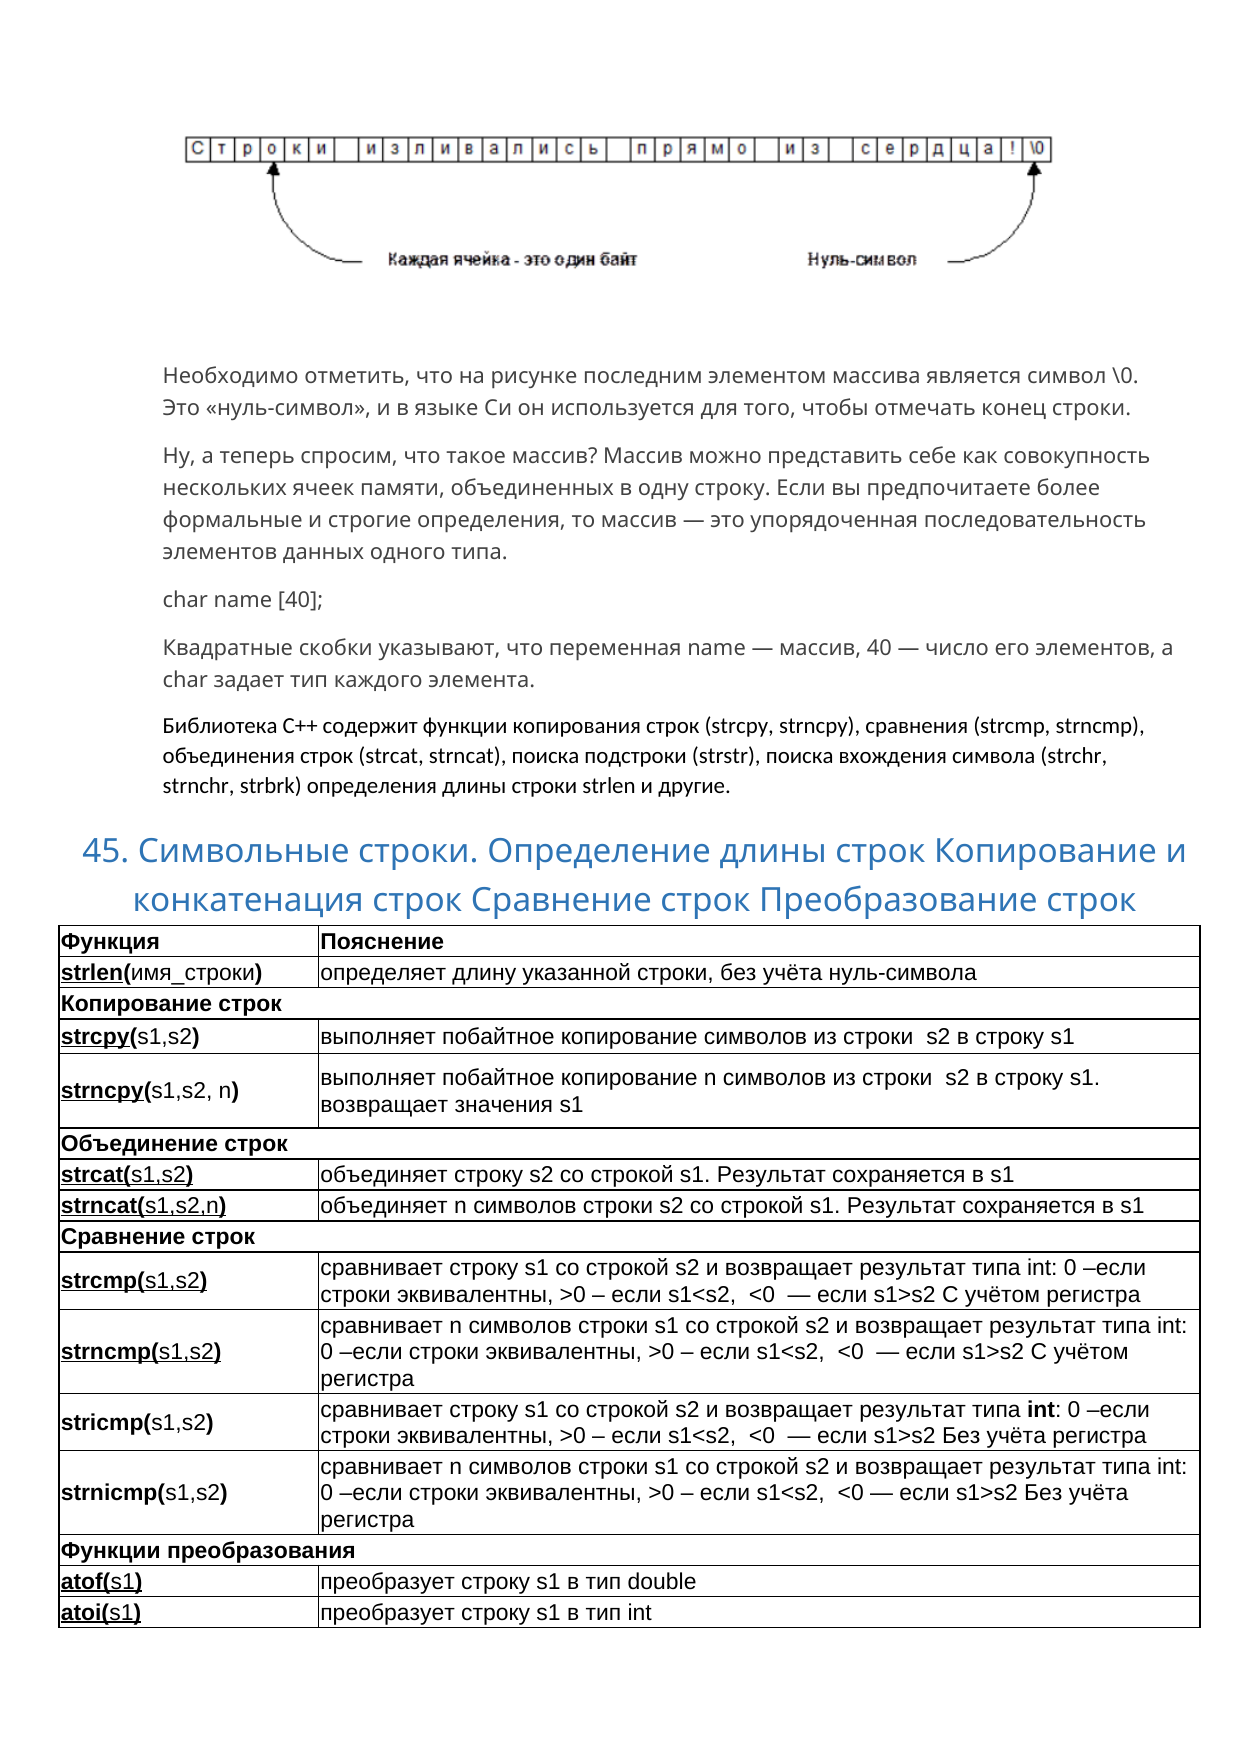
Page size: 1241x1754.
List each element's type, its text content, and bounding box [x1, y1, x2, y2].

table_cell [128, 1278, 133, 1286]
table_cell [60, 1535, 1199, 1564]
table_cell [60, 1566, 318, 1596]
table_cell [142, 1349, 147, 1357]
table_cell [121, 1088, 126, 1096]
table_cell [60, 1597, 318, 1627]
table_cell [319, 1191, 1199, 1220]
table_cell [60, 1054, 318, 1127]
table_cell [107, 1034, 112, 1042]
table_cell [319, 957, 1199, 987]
text Ну, а теперь спросим, что такое массив? Массив можно представить себе как совокупность нескольких ячеек памяти, объединенных в одну строку. Если вы предпочитаете более формальные и строгие определения, то массив — это упорядоченная последовательность элементов данных одного типа. [162, 440, 1180, 566]
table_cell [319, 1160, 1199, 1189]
subtitle 45. Символьные строки. Определение длины строк Копирование и конкатенация строк Сравнение строк Преобразование строк [44, 827, 1226, 921]
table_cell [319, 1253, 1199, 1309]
text Квадратные скобки указывают, что переменная name — массив, 40 — число его элементов, a char задает тип каждого элемента. [162, 631, 1180, 693]
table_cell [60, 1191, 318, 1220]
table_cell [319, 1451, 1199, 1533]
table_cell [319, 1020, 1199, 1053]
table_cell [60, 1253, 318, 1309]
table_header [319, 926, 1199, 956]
text Необходимо отметить, что на рисунке последним элементом массива является символ \0. Это «нуль-символ», и в языке Си он используется для того, чтобы отмечать конец строки. [162, 360, 1180, 422]
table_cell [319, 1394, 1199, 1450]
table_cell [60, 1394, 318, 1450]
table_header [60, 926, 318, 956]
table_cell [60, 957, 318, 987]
text Библиотека С++ содержит функции копирования строк (strcpy, strncpy), сравнения (strcmp, strncmp), объединения строк (strcat, strncat), поиска подстроки (strstr), поиска вхождения символа (strchr, strnchr, strbrk) определения длины строки strlen и другие. [162, 711, 1180, 800]
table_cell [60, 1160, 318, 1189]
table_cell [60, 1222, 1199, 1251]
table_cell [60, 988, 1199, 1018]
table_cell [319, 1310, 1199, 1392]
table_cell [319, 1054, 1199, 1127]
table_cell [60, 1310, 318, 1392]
picture [177, 118, 1197, 300]
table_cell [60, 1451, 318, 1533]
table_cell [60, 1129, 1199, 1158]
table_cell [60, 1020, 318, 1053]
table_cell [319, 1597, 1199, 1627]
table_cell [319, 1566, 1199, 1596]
text char name [40]; [162, 584, 1180, 613]
